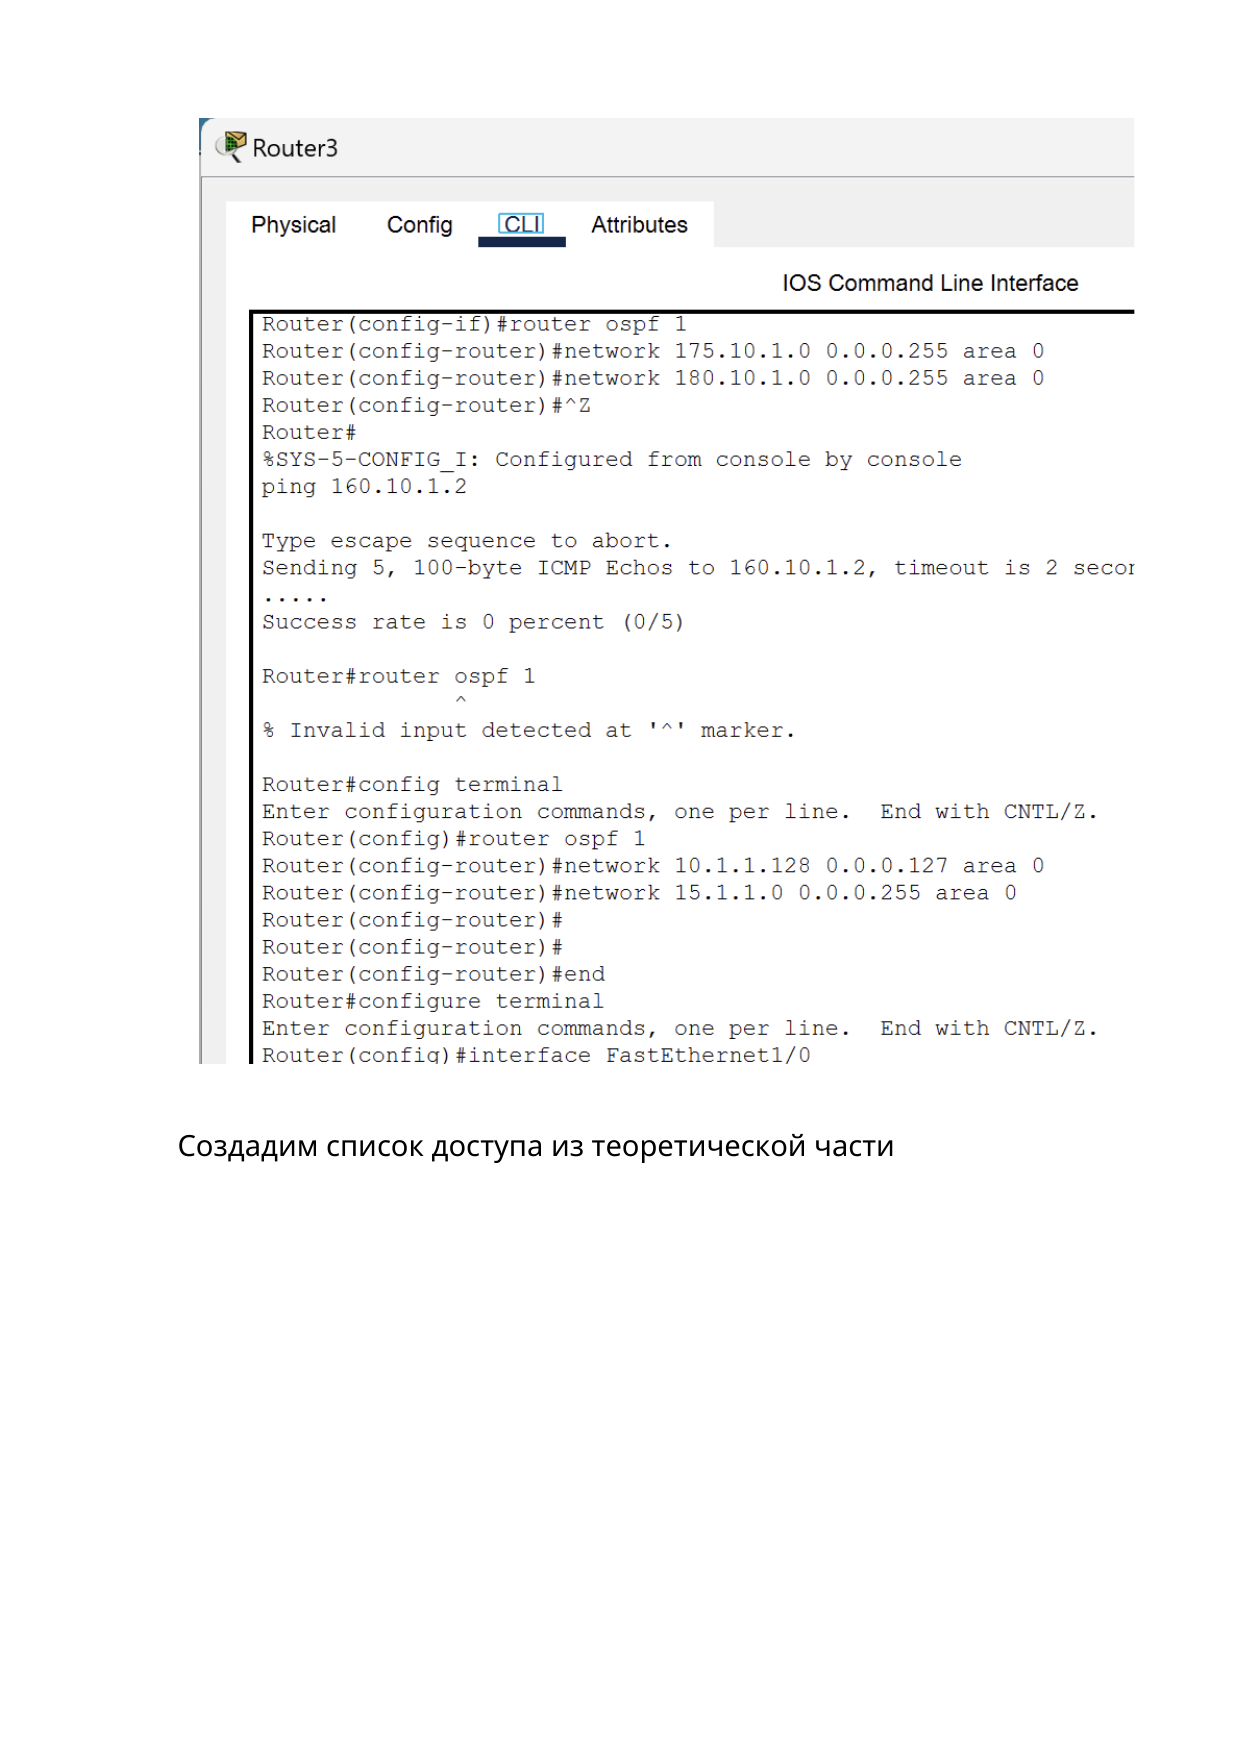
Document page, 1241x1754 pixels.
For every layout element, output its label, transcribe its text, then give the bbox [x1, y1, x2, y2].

text Создадим список доступа из теоретической части [177, 1126, 1152, 1165]
picture [199, 118, 1135, 1064]
